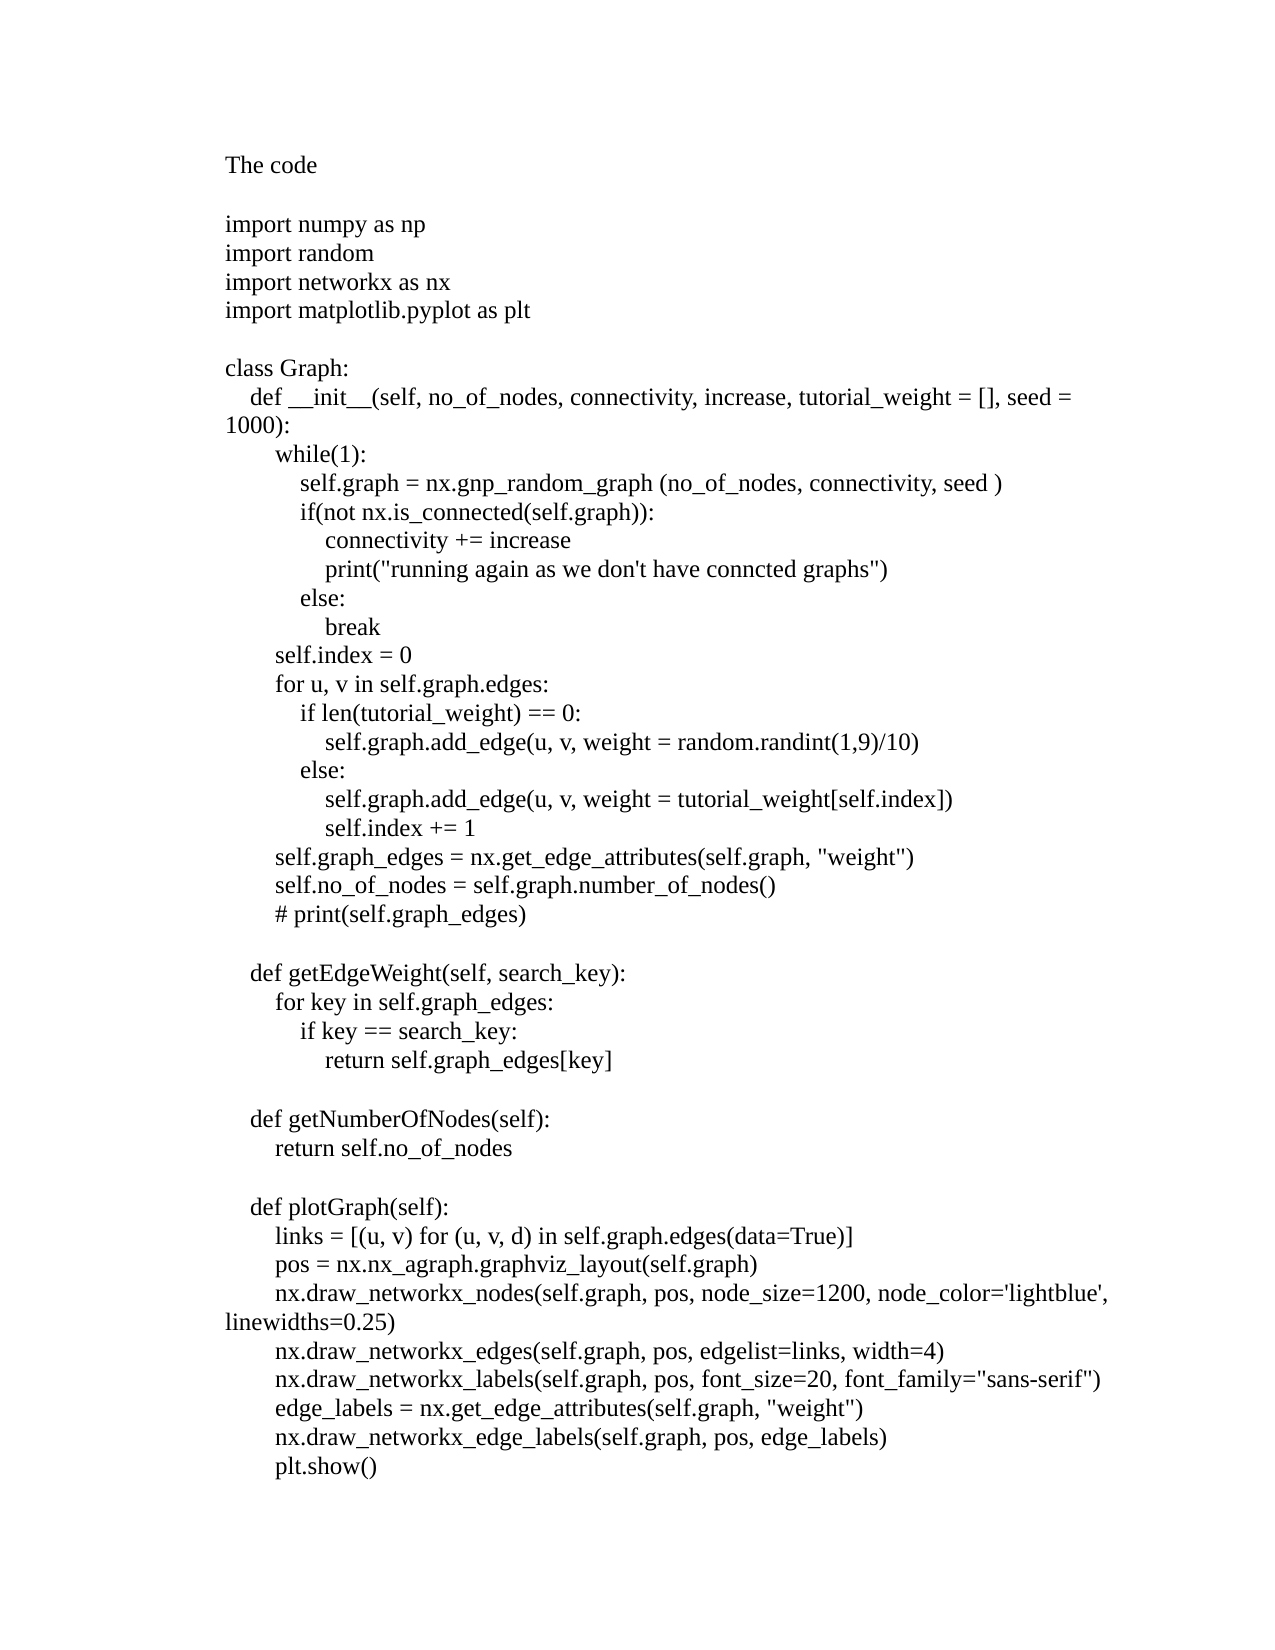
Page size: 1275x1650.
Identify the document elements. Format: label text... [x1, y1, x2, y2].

text self.graph.add_edge(u, v, weight = tutorial_weight[self.index]) [225, 784, 1125, 813]
text self.graph = nx.gnp_random_graph (no_of_nodes, connectivity, seed ) [225, 468, 1125, 497]
text The code [225, 150, 1125, 209]
text # print(self.graph_edges) [225, 899, 1125, 928]
text while(1): [225, 439, 1125, 468]
text edge_labels = nx.get_edge_attributes(self.graph, "weight") [225, 1393, 1125, 1422]
text self.index = 0 [225, 641, 1125, 669]
text else: [225, 756, 1125, 784]
text import matplotlib.pyplot as plt [225, 296, 1125, 324]
text plt.show() [225, 1451, 1125, 1479]
text self.graph_edges = nx.get_edge_attributes(self.graph, "weight") [225, 842, 1125, 871]
text return self.no_of_nodes [225, 1133, 1125, 1162]
text break [225, 612, 1125, 641]
text return self.graph_edges[key] [225, 1045, 1125, 1073]
text connectivity += increase [225, 526, 1125, 554]
text def getEdgeWeight(self, search_key): [225, 958, 1125, 987]
text self.index += 1 [225, 813, 1125, 842]
text for u, v in self.graph.edges: [225, 669, 1125, 698]
text class Graph: [225, 353, 1125, 382]
text links = [(u, v) for (u, v, d) in self.graph.edges(data=True)] [225, 1221, 1125, 1249]
text import networkx as nx [225, 267, 1125, 296]
text def plotGraph(self): [225, 1192, 1125, 1221]
text if(not nx.is_connected(self.graph)): [225, 497, 1125, 526]
text for key in self.graph_edges: [225, 987, 1125, 1016]
text print("running again as we don't have conncted graphs") [225, 554, 1125, 583]
text def __init__(self, no_of_nodes, connectivity, increase, tutorial_weight = [], seed = 1000): [225, 382, 1125, 439]
text import numpy as np [225, 209, 1125, 238]
text nx.draw_networkx_labels(self.graph, pos, font_size=20, font_family="sans-serif") [225, 1364, 1125, 1393]
text nx.draw_networkx_edge_labels(self.graph, pos, edge_labels) [225, 1422, 1125, 1451]
text self.no_of_nodes = self.graph.number_of_nodes() [225, 871, 1125, 899]
text def getNumberOfNodes(self): [225, 1104, 1125, 1133]
text self.graph.add_edge(u, v, weight = random.randint(1,9)/10) [225, 727, 1125, 756]
text nx.draw_networkx_nodes(self.graph, pos, node_size=1200, node_color='lightblue', linewidths=0.25) [225, 1278, 1125, 1336]
text pos = nx.nx_agraph.graphviz_layout(self.graph) [225, 1249, 1125, 1278]
text else: [225, 583, 1125, 612]
text nx.draw_networkx_edges(self.graph, pos, edgelist=links, width=4) [225, 1336, 1125, 1364]
text if len(tutorial_weight) == 0: [225, 698, 1125, 727]
text import random [225, 238, 1125, 267]
text if key == search_key: [225, 1016, 1125, 1045]
